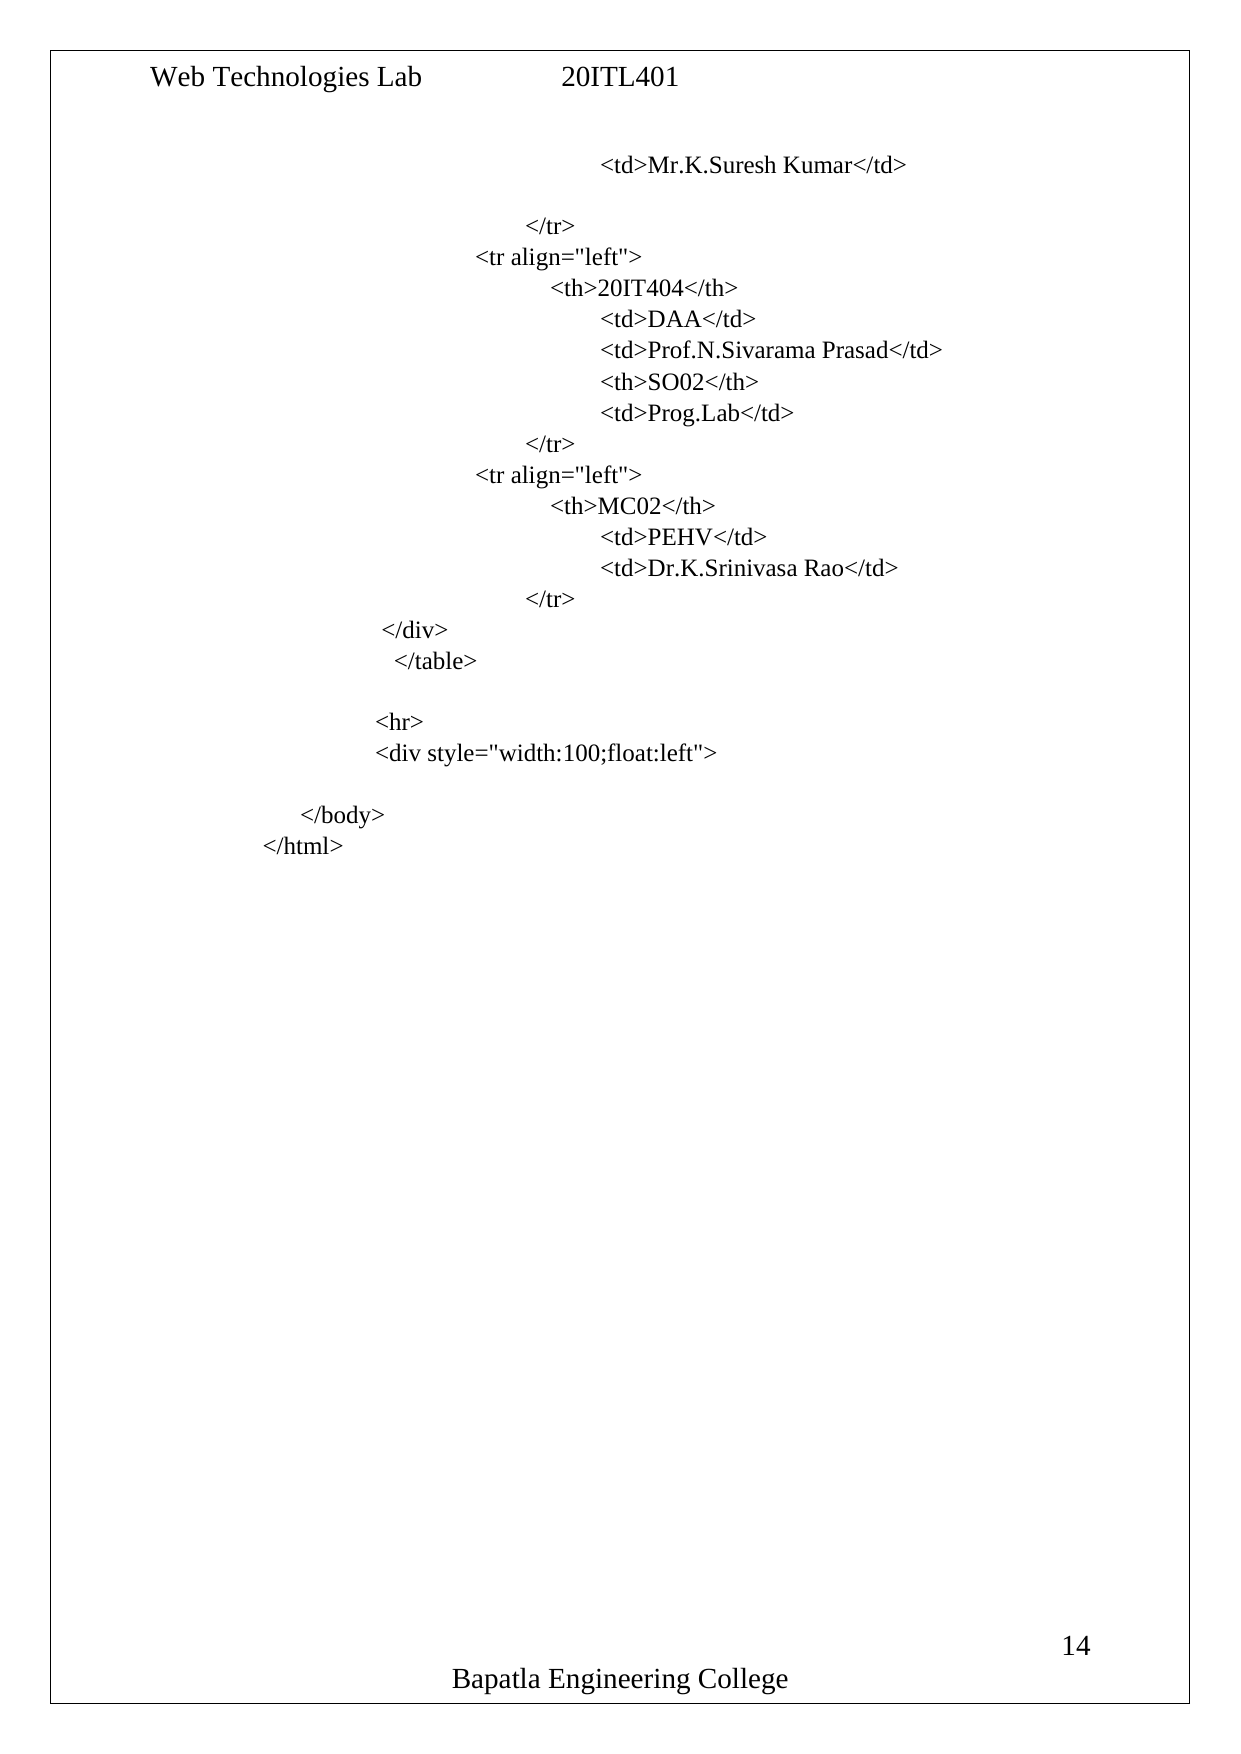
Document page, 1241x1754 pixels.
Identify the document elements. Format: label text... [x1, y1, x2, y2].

list <tr align="left"> [262, 242, 1090, 271]
list </div> [262, 615, 1090, 644]
list <hr> [262, 707, 1090, 736]
list <div style="width:100;float:left"> [262, 738, 1090, 767]
list <td>Mr.K.Suresh Kumar</td> [262, 150, 1090, 179]
list <th>MC02</th> [262, 491, 1090, 519]
list <td>PEHV</td> [262, 522, 1090, 551]
list <th>20IT404</th> [262, 273, 1090, 302]
list </html> [262, 831, 1090, 859]
list <td>Prof.N.Sivarama Prasad</td> [262, 336, 1090, 364]
list <td>DAA</td> [262, 304, 1090, 333]
list </tr> [262, 584, 1090, 613]
list <td>Dr.K.Srinivasa Rao</td> [262, 553, 1090, 582]
list <th>SO02</th> [262, 367, 1090, 395]
list <tr align="left"> [262, 460, 1090, 488]
list </tr> [262, 429, 1090, 457]
list <td>Prog.Lab</td> [262, 398, 1090, 426]
list </tr> [262, 211, 1090, 240]
list </body> [262, 800, 1090, 828]
list </table> [262, 646, 1090, 675]
